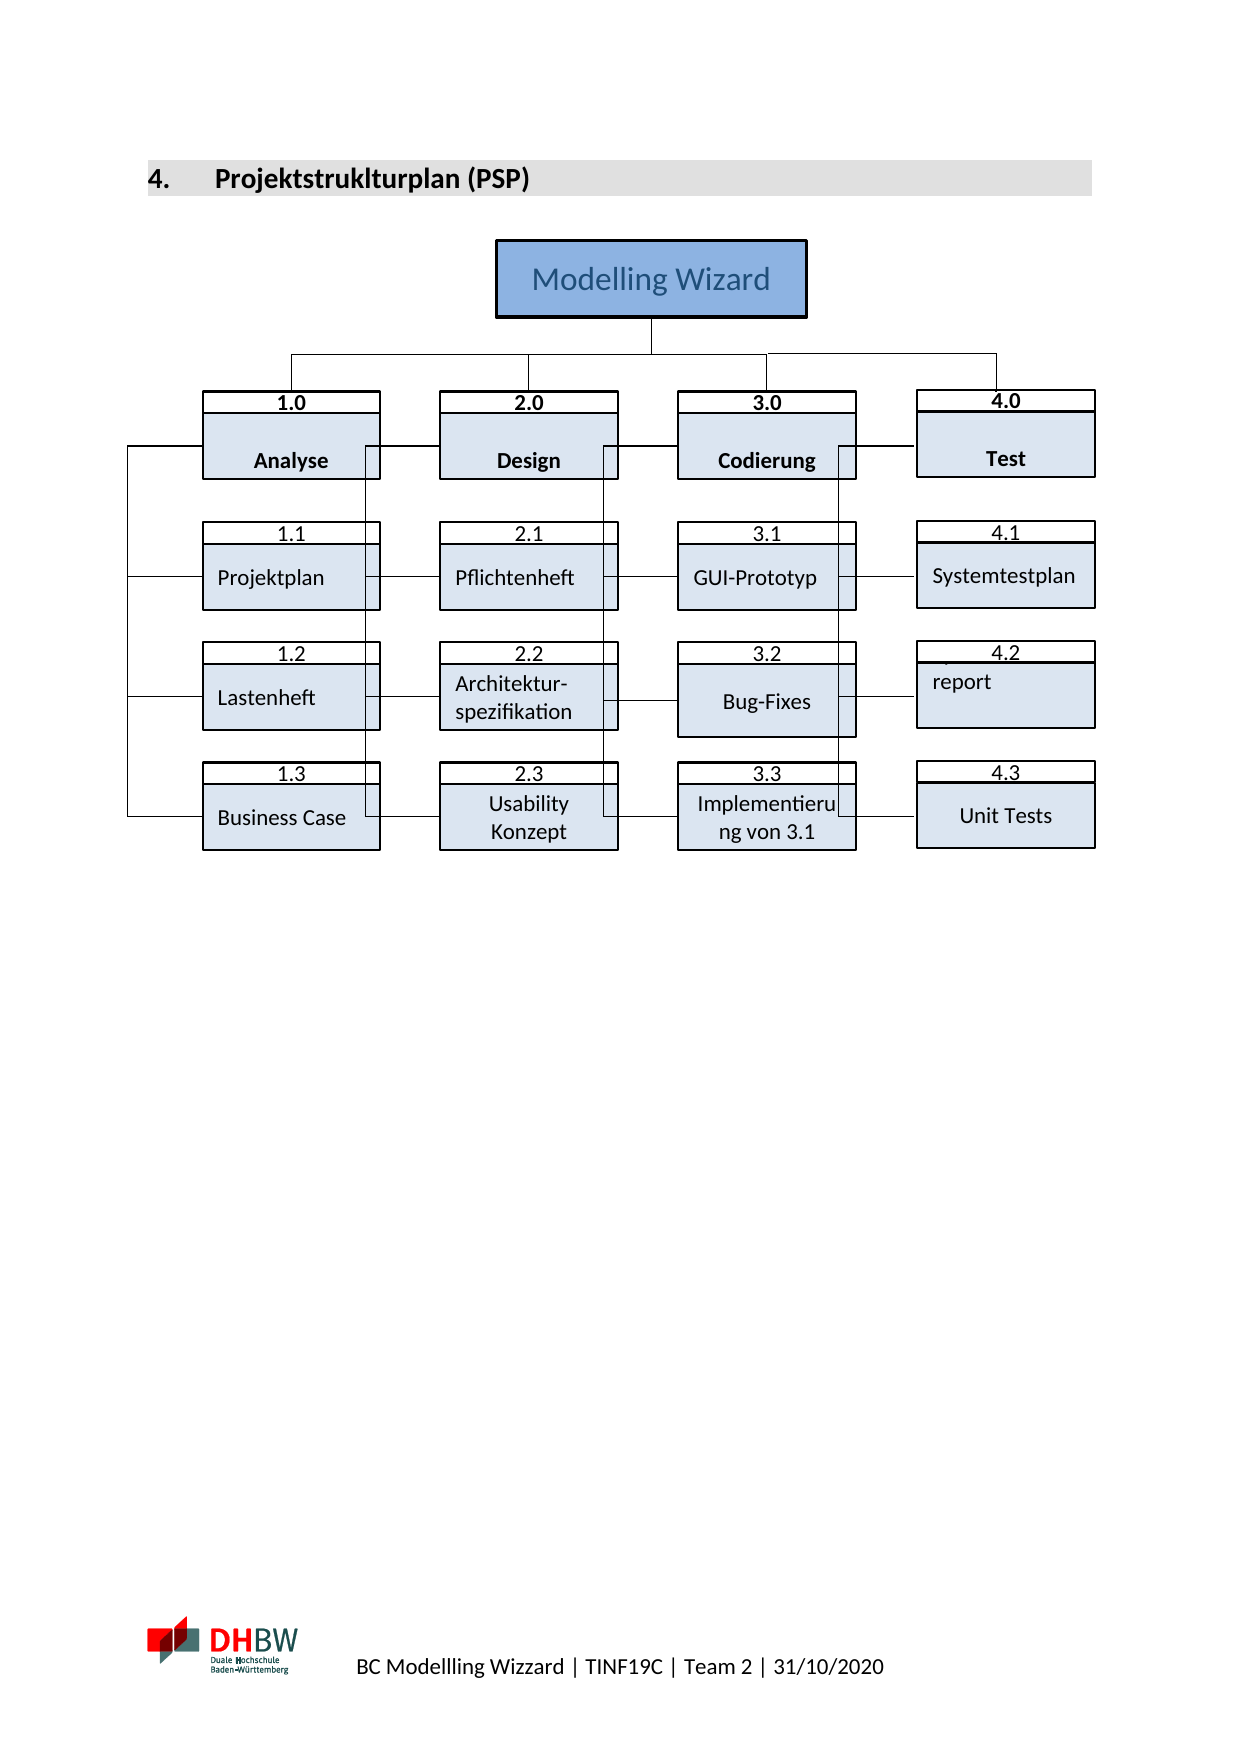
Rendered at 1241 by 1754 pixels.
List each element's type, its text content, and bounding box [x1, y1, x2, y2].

subtitle Projektstruklturplan (PSP) [148, 160, 1092, 196]
